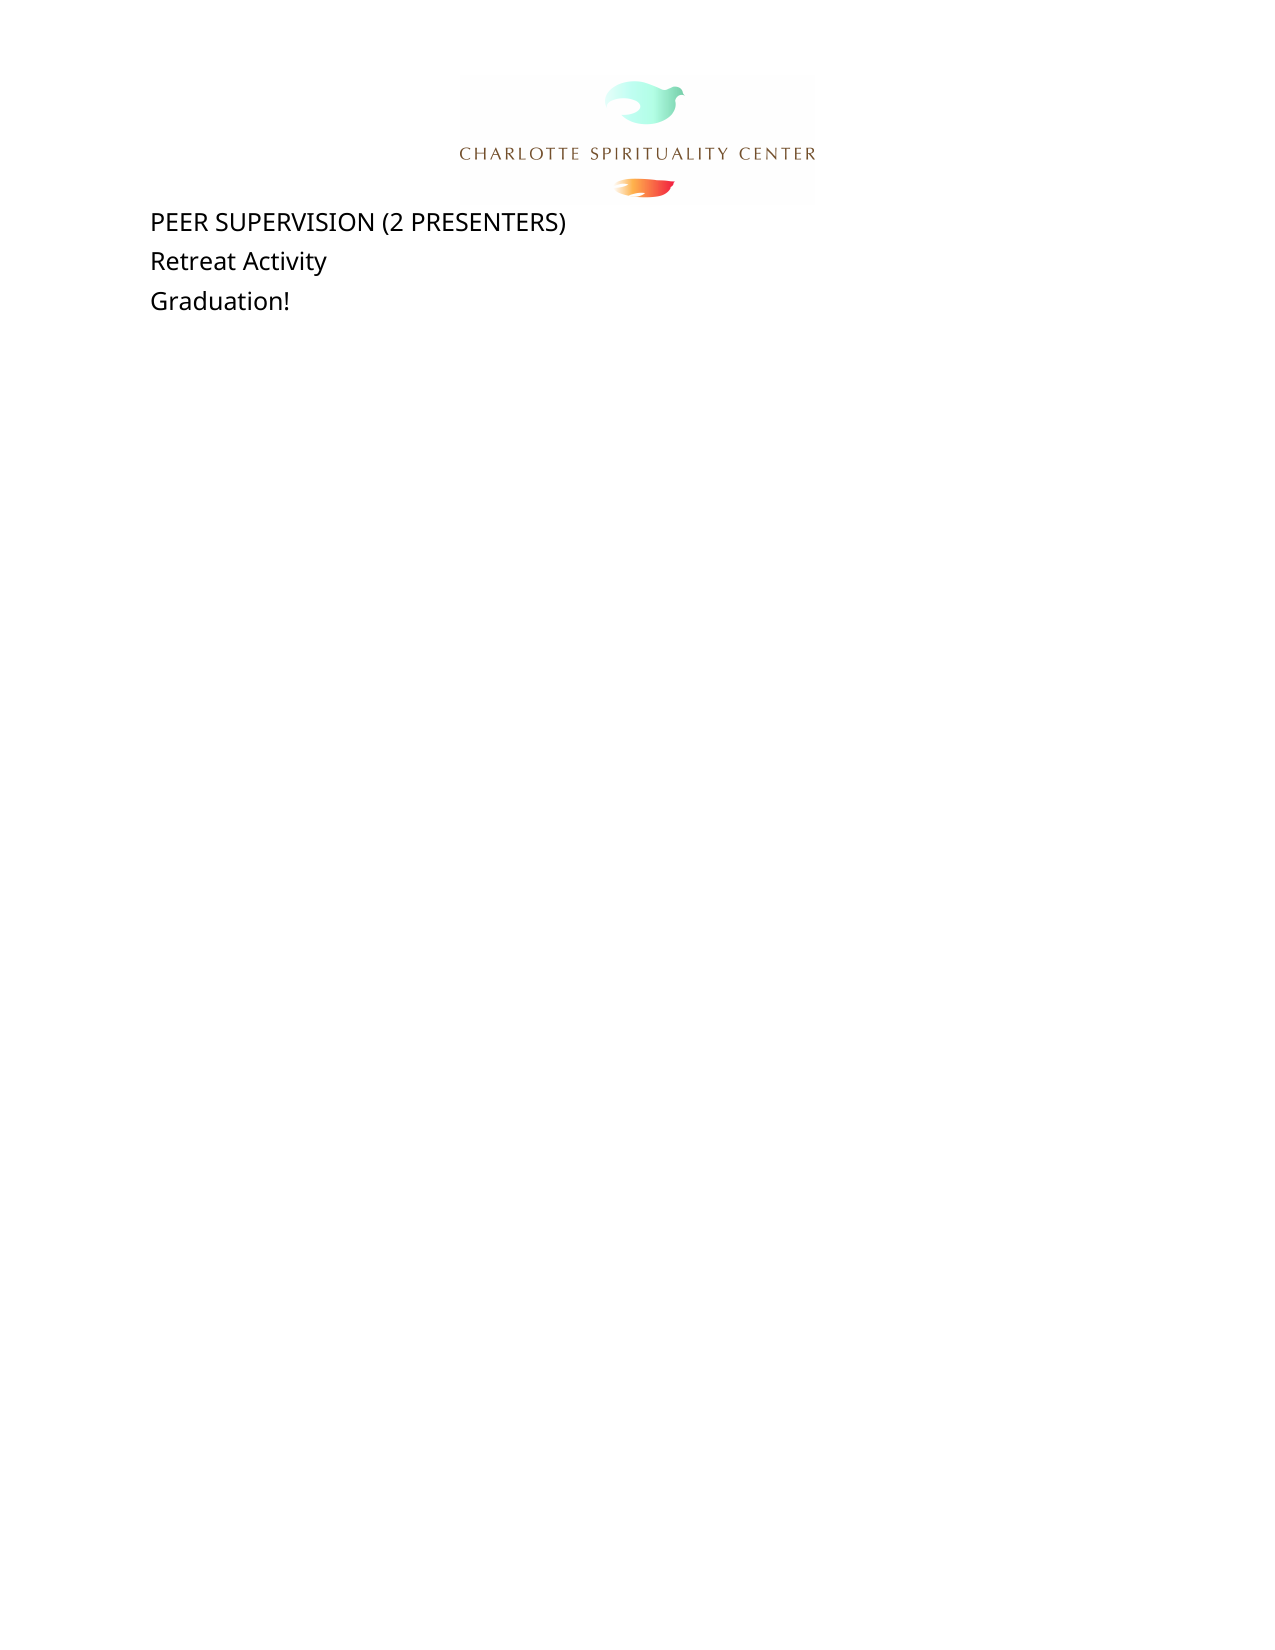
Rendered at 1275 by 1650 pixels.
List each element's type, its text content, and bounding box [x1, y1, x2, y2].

picture [460, 75, 815, 205]
